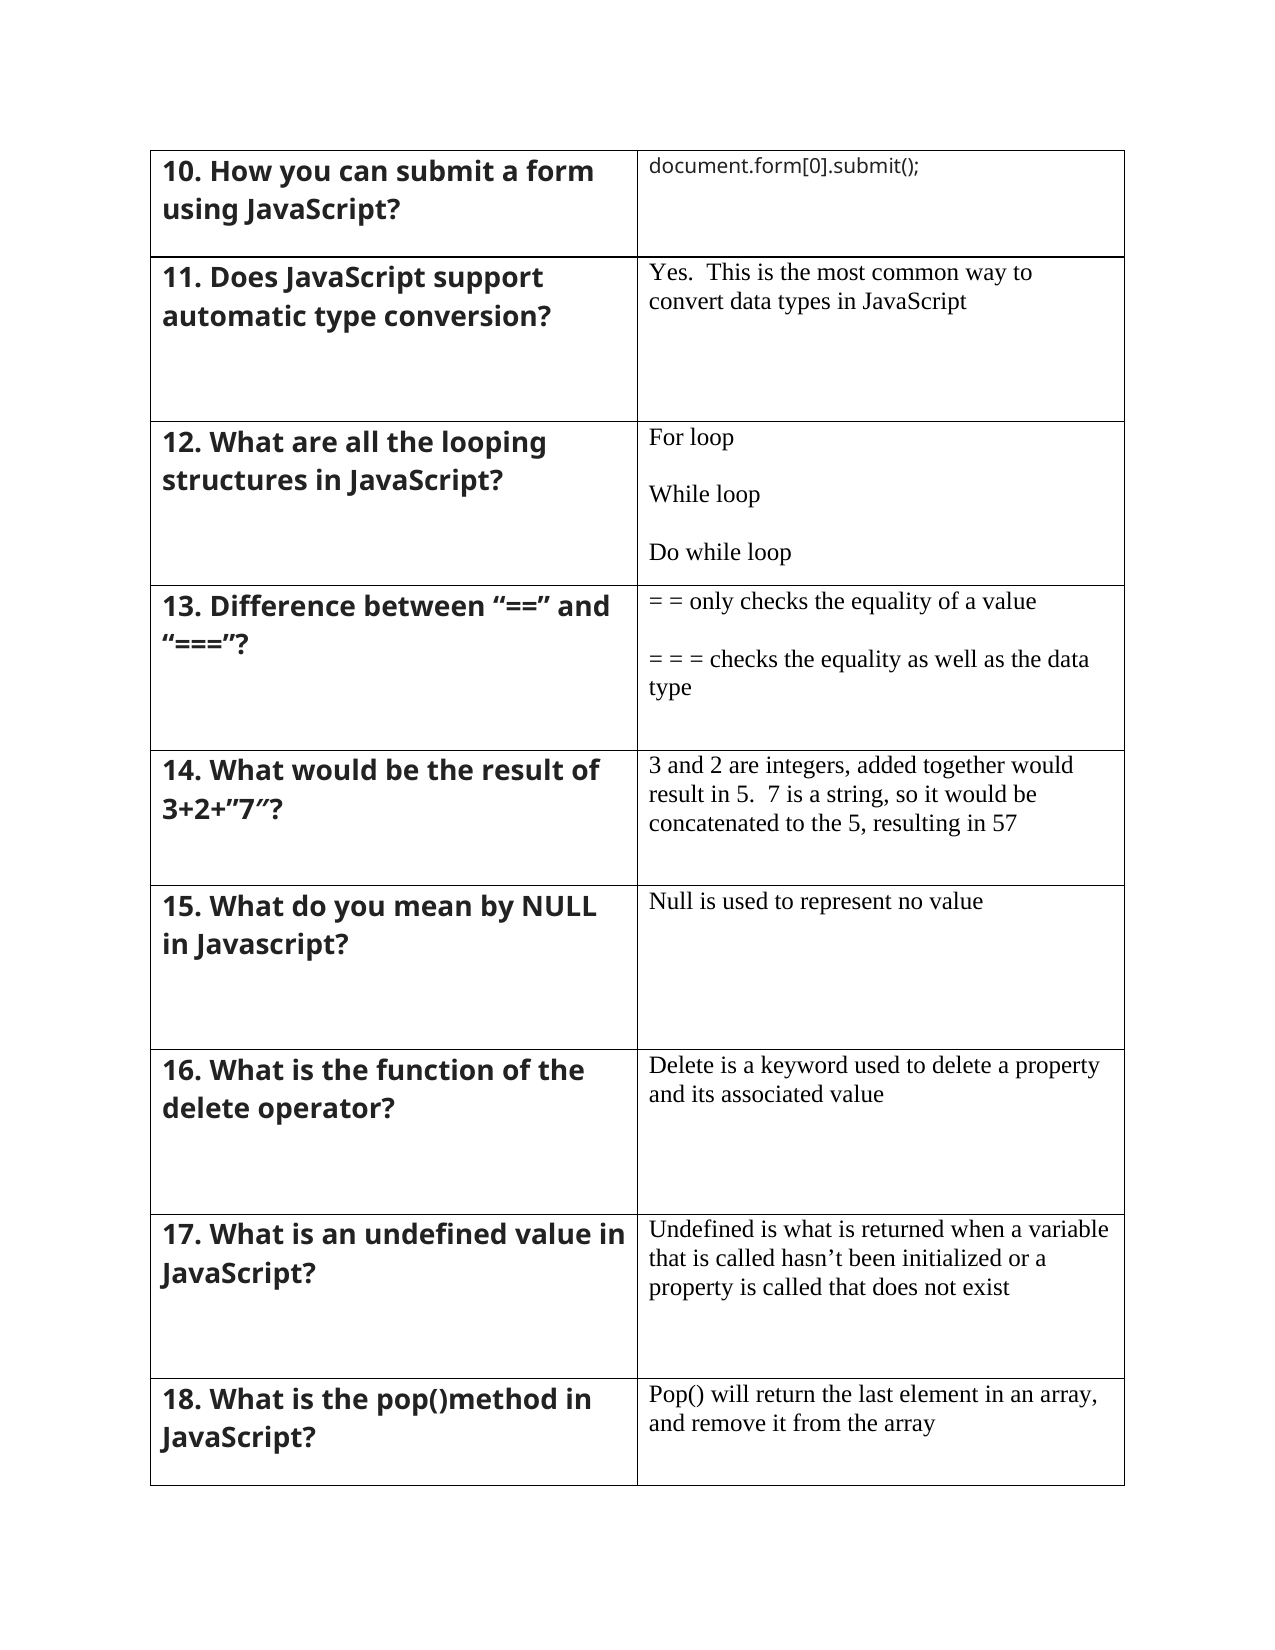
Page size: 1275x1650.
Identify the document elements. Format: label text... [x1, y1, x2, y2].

table_cell Yes. This is the most common way to convert data types in JavaScript [638, 258, 1124, 421]
table_cell 12. What are all the looping structures in JavaScript? [151, 422, 637, 585]
table_cell 16. What is the function of the delete operator? [151, 1050, 637, 1213]
table_cell For loop While loop Do while loop [638, 422, 1124, 585]
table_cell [151, 1379, 637, 1485]
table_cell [638, 1379, 1124, 1485]
table_cell Delete is a keyword used to delete a property and its associated value [638, 1050, 1124, 1213]
table_cell Null is used to represent no value [638, 886, 1124, 1049]
table_cell 14. What would be the result of 3+2+”7″? [151, 751, 637, 885]
table_cell 17. What is an undefined value in JavaScript? [151, 1215, 637, 1378]
table_cell Undefined is what is returned when a variable that is called hasn’t been initialized or a property is called that does not exist [638, 1215, 1124, 1378]
table_cell = = only checks the equality of a value = = = checks the equality as well as the data type [638, 586, 1124, 749]
table_cell document.form[0].submit(); [638, 151, 1124, 256]
table_cell 3 and 2 are integers, added together would result in 5. 7 is a string, so it would be concatenated to the 5, resulting in 57 [638, 751, 1124, 885]
table_cell 13. Difference between “==” and “===”? [151, 586, 637, 749]
table_cell 11. Does JavaScript support automatic type conversion? [151, 258, 637, 421]
table_cell 10. How you can submit a form using JavaScript? [151, 151, 637, 256]
table_cell 15. What do you mean by NULL in Javascript? [151, 886, 637, 1049]
